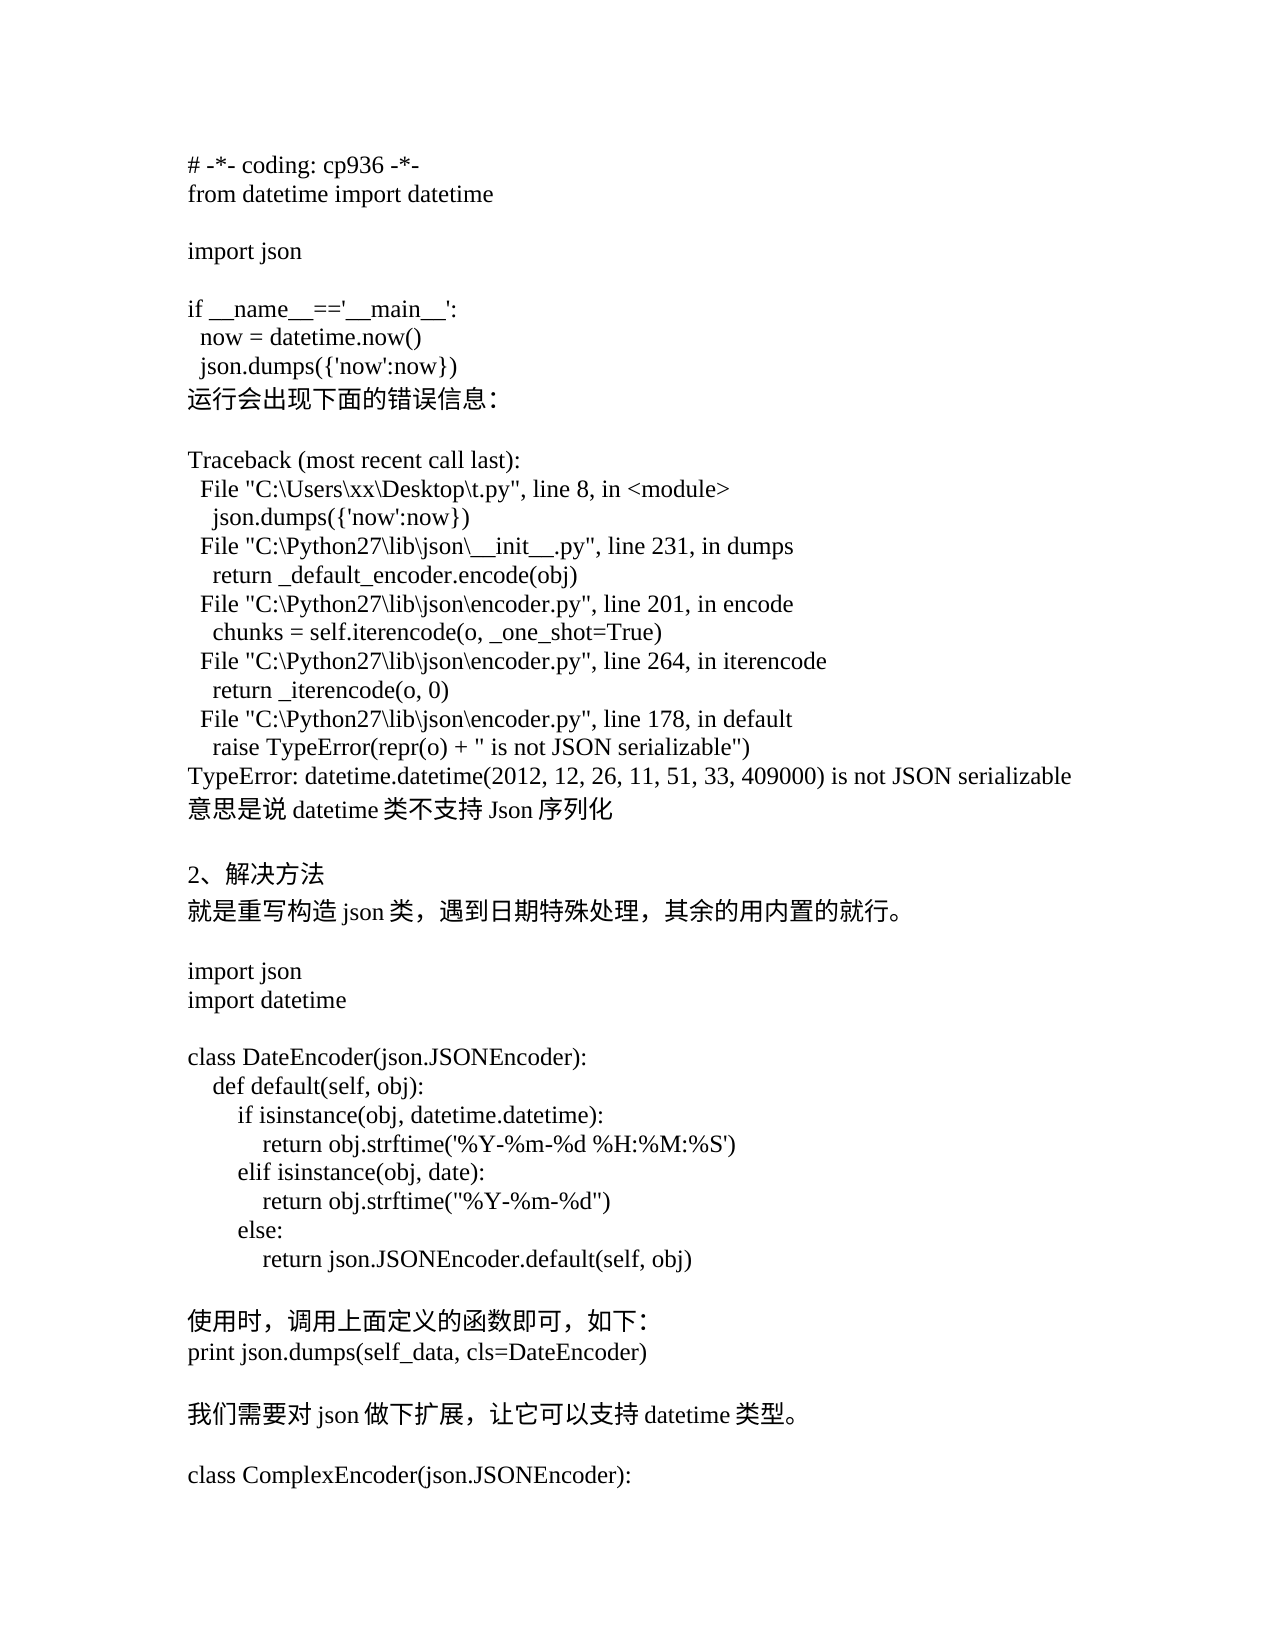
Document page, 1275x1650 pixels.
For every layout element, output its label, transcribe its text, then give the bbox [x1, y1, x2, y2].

text File "C:\Users\xx\Desktop\t.py", line 8, in <module> [187, 474, 1087, 502]
text return _default_encoder.encode(obj) [187, 560, 1087, 589]
text class ComplexEncoder(json.JSONEncoder): [187, 1460, 1087, 1489]
text else: [187, 1215, 1087, 1244]
text return _iterencode(o, 0) [187, 675, 1087, 704]
text return obj.strftime("%Y-%m-%d") [187, 1186, 1087, 1215]
text return json.JSONEncoder.default(self, obj) [187, 1244, 1087, 1272]
text File "C:\Python27\lib\json\__init__.py", line 231, in dumps [187, 531, 1087, 560]
text 2、解决方法 [187, 855, 1087, 891]
text 就是重写构造json类，遇到日期特殊处理，其余的用内置的就行。 [187, 891, 1087, 927]
text return obj.strftime('%Y-%m-%d %H:%M:%S') [187, 1129, 1087, 1157]
text import datetime [187, 985, 1087, 1014]
text def default(self, obj): [187, 1071, 1087, 1100]
text File "C:\Python27\lib\json\encoder.py", line 201, in encode [187, 589, 1087, 617]
text 意思是说datetime类不支持Json序列化 [187, 790, 1087, 826]
text File "C:\Python27\lib\json\encoder.py", line 264, in iterencode [187, 646, 1087, 675]
text import json [187, 956, 1087, 985]
text elif isinstance(obj, date): [187, 1157, 1087, 1186]
text raise TypeError(repr(o) + " is not JSON serializable") [187, 732, 1087, 761]
text 使用时，调用上面定义的函数即可，如下： [187, 1301, 1087, 1337]
text 运行会出现下面的错误信息： [187, 380, 1087, 416]
text print json.dumps(self_data, cls=DateEncoder) [187, 1337, 1087, 1366]
text import json [187, 236, 1087, 265]
text chunks = self.iterencode(o, _one_shot=True) [187, 617, 1087, 646]
text from datetime import datetime [187, 179, 1087, 207]
text if isinstance(obj, datetime.datetime): [187, 1100, 1087, 1129]
text File "C:\Python27\lib\json\encoder.py", line 178, in default [187, 704, 1087, 732]
text TypeError: datetime.datetime(2012, 12, 26, 11, 51, 33, 409000) is not JSON serializable [187, 761, 1087, 790]
text json.dumps({'now':now}) [187, 351, 1087, 380]
text 我们需要对json做下扩展，让它可以支持datetime类型。 [187, 1395, 1087, 1431]
text now = datetime.now() [187, 322, 1087, 351]
text json.dumps({'now':now}) [187, 502, 1087, 531]
text if __name__=='__main__': [187, 294, 1087, 322]
text # -*- coding: cp936 -*- [187, 150, 1087, 179]
text class DateEncoder(json.JSONEncoder): [187, 1042, 1087, 1071]
text Traceback (most recent call last): [187, 445, 1087, 474]
